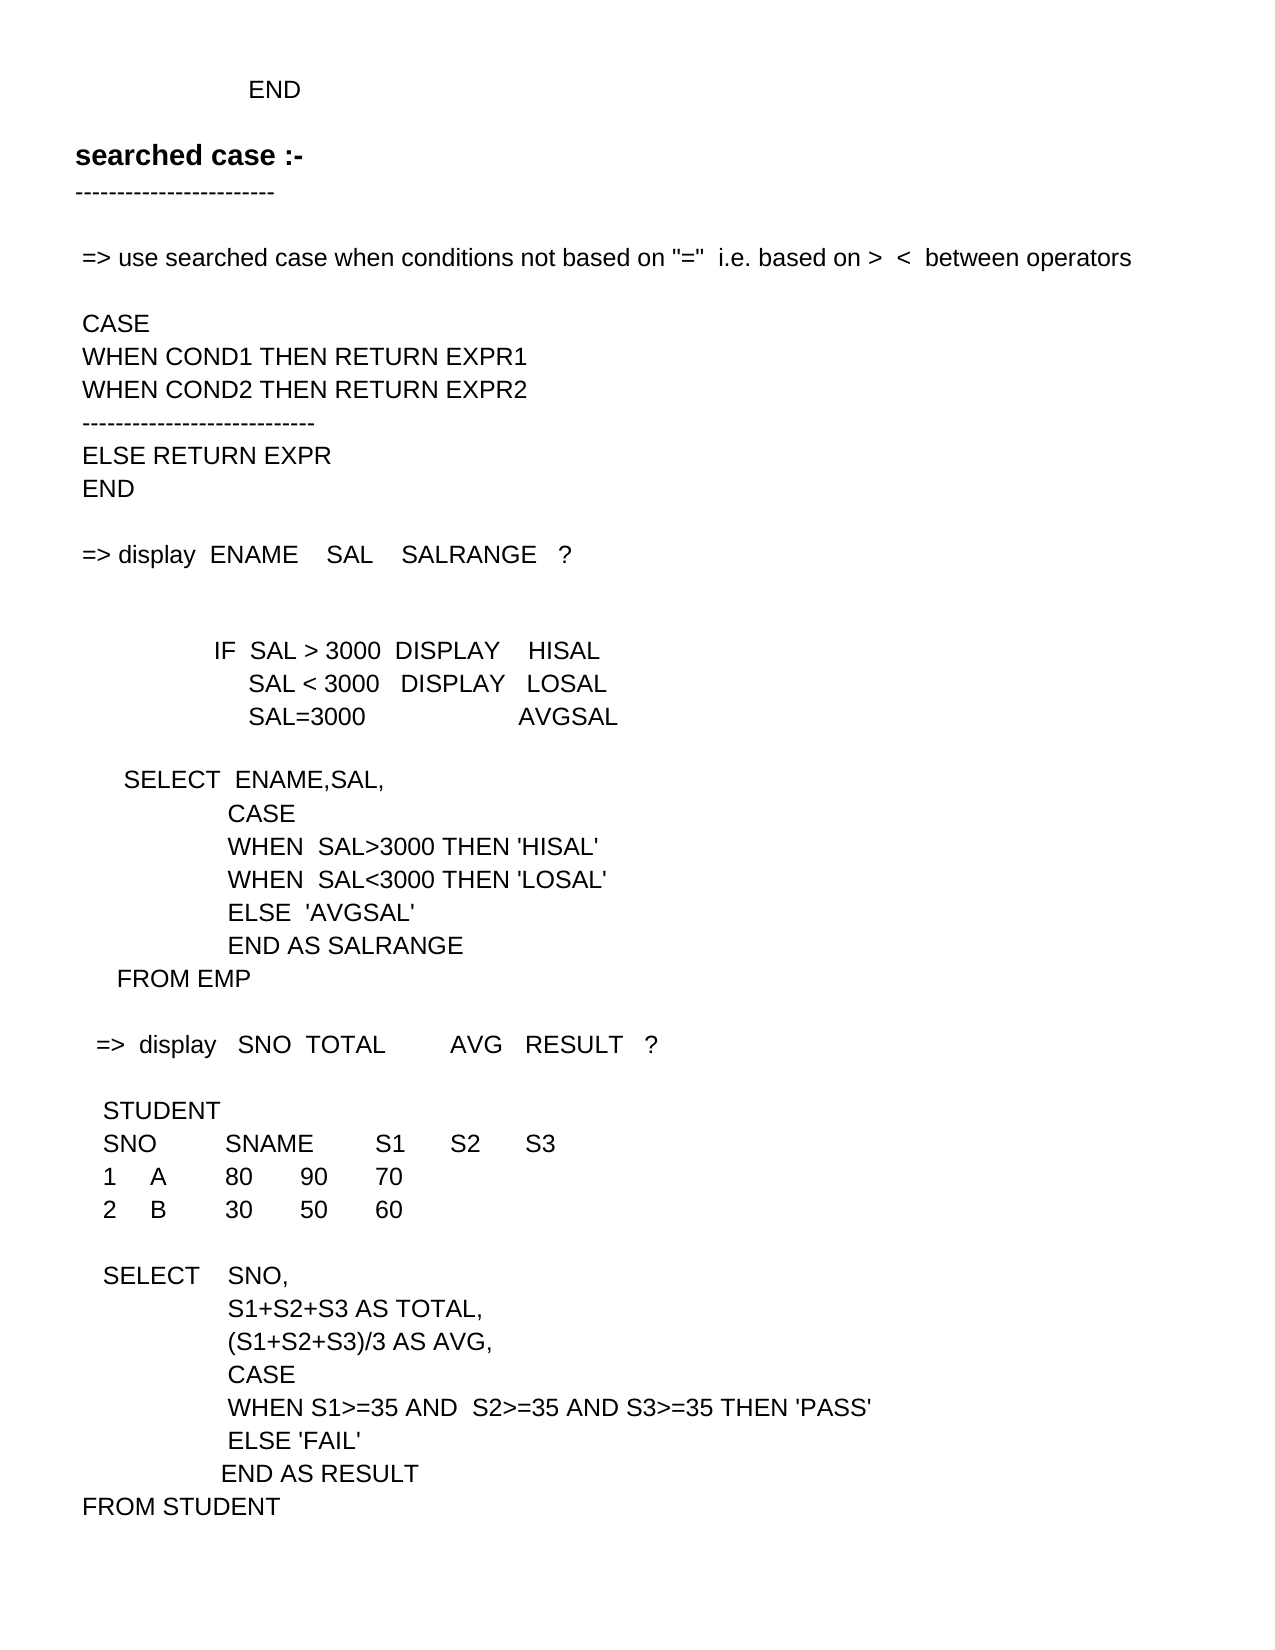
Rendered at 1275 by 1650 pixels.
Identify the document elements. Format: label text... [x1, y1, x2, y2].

text 2 B 30 50 60 [75, 1195, 1200, 1223]
text FROM EMP [75, 964, 1200, 992]
text SELECT ENAME,SAL, [75, 766, 1200, 794]
text => use searched case when conditions not based on "=" i.e. based on > < between operators [75, 243, 1200, 272]
text ELSE RETURN EXPR [75, 441, 1200, 470]
text WHEN SAL>3000 THEN 'HISAL' [75, 832, 1200, 860]
text END [75, 75, 1200, 104]
text ---------------------------- [75, 408, 1200, 437]
text WHEN S1>=35 AND S2>=35 AND S3>=35 THEN 'PASS' [75, 1393, 1200, 1422]
text END [75, 474, 1200, 503]
text FROM STUDENT [75, 1492, 1200, 1521]
text S1+S2+S3 AS TOTAL, [75, 1294, 1200, 1323]
text ELSE 'FAIL' [75, 1426, 1200, 1455]
text SAL=3000 AVGSAL [75, 702, 1200, 731]
text WHEN SAL<3000 THEN 'LOSAL' [75, 864, 1200, 893]
text SAL < 3000 DISPLAY LOSAL [75, 669, 1200, 698]
text IF SAL > 3000 DISPLAY HISAL [75, 636, 1200, 665]
text WHEN COND2 THEN RETURN EXPR2 [75, 375, 1200, 404]
text SNO SNAME S1 S2 S3 [75, 1129, 1200, 1157]
text END AS RESULT [75, 1459, 1200, 1488]
text ------------------------ [75, 177, 1200, 206]
text => display SNO TOTAL AVG RESULT ? [75, 1030, 1200, 1058]
text ELSE 'AVGSAL' [75, 898, 1200, 926]
text (S1+S2+S3)/3 AS AVG, [75, 1327, 1200, 1356]
text CASE [75, 1360, 1200, 1389]
text WHEN COND1 THEN RETURN EXPR1 [75, 342, 1200, 371]
text => display ENAME SAL SALRANGE ? [75, 540, 1200, 569]
text CASE [75, 309, 1200, 338]
text END AS SALRANGE [75, 931, 1200, 959]
text 1 A 80 90 70 [75, 1162, 1200, 1191]
text searched case :- [75, 138, 1200, 172]
text CASE [75, 798, 1200, 827]
text SELECT SNO, [75, 1261, 1200, 1289]
text STUDENT [75, 1096, 1200, 1124]
